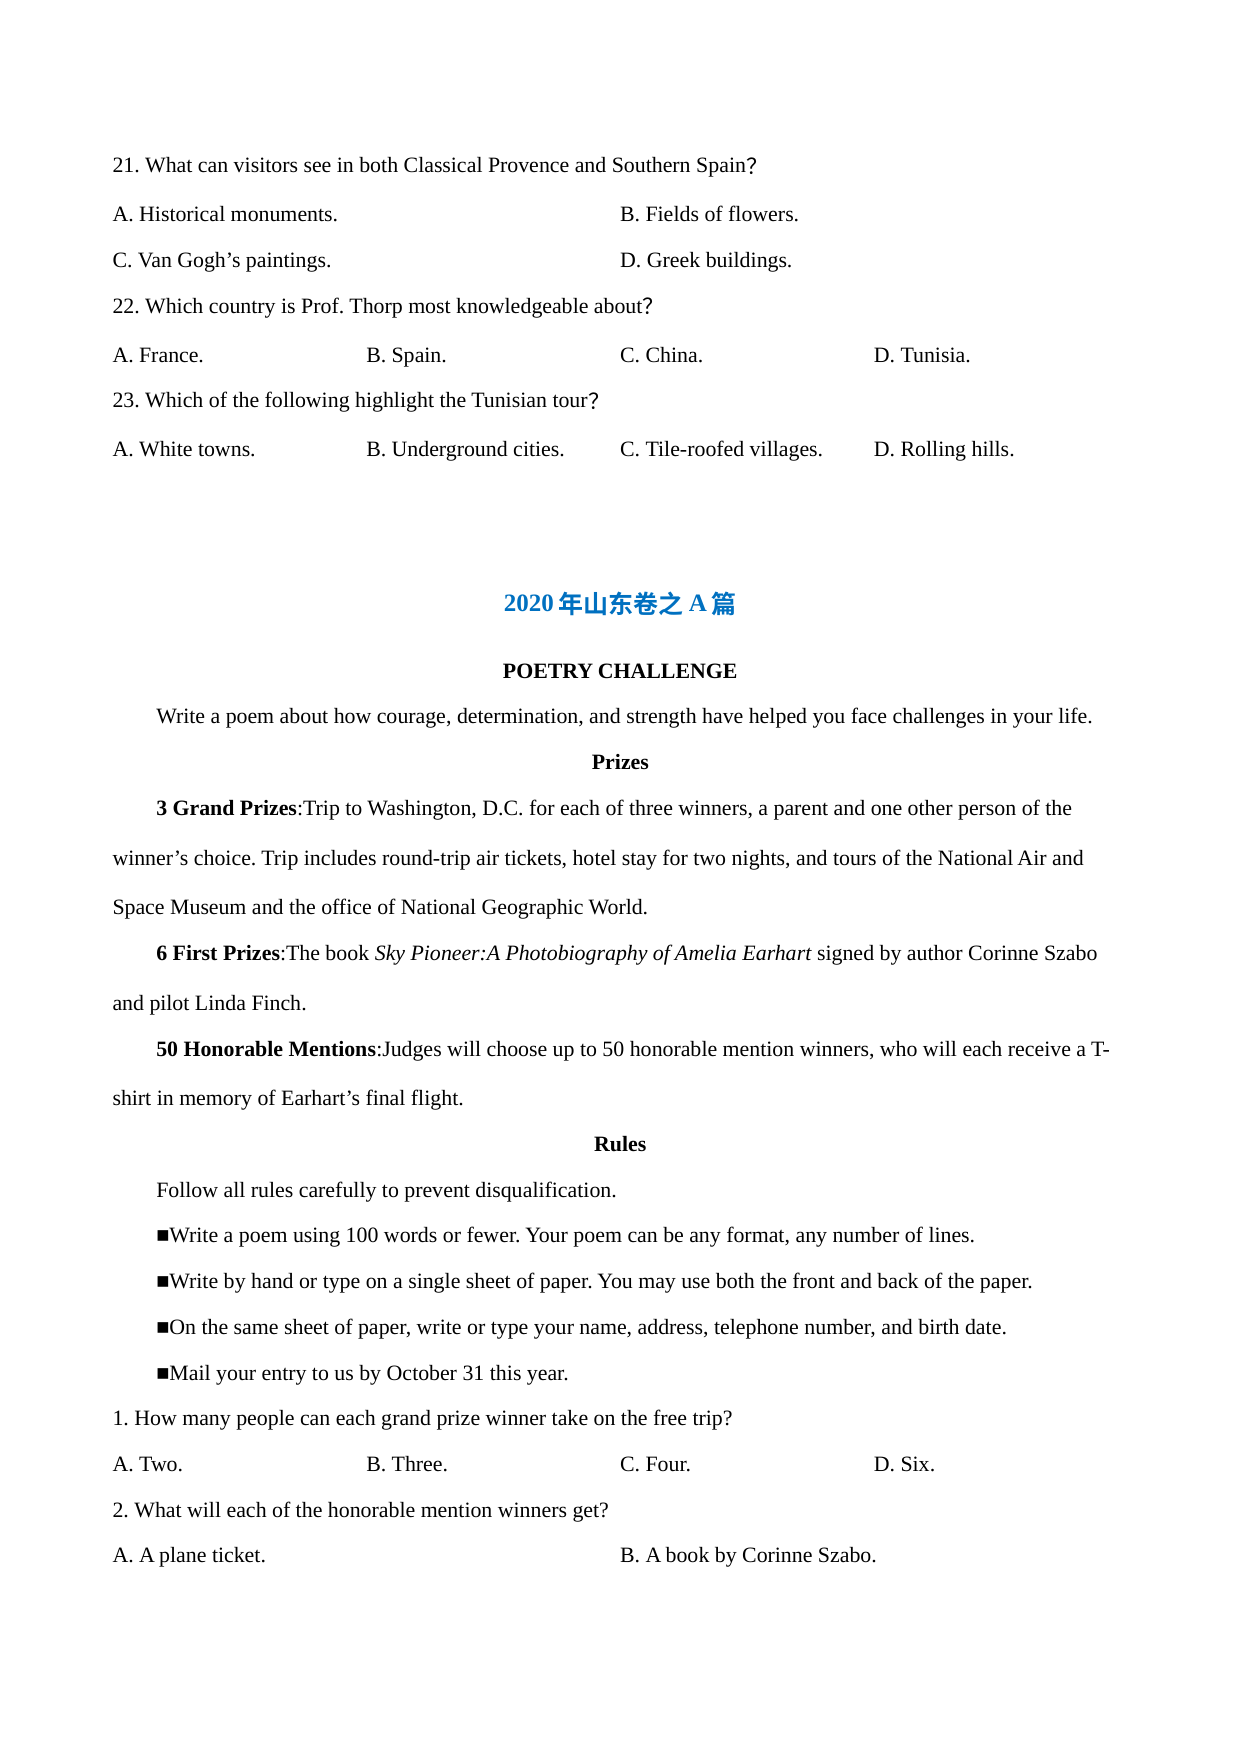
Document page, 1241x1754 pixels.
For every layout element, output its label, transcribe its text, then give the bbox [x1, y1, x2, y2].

text A. White towns. B. Underground cities. C. Tile-roofed villages. D. Rolling hills. [112, 432, 1128, 465]
text A. France. B. Spain. C. China. D. Tunisia. [112, 338, 1128, 371]
text A. Two. B. Three. C. Four. D. Six. [112, 1447, 1128, 1480]
text 21. What can visitors see in both Classical Provence and Southern Spain？ [112, 148, 1128, 181]
text ■Mail your entry to us by October 31 this year. [112, 1356, 1128, 1389]
text A. A plane ticket. B. A book by Corinne Szabo. [112, 1538, 1128, 1572]
text Rules [112, 1127, 1128, 1160]
text A. Historical monuments. B. Fields of flowers. [112, 197, 1128, 230]
text 50 Honorable Mentions:Judges will choose up to 50 honorable mention winners, who will each receive a T-shirt in memory of Earhart’s final flight. [112, 1032, 1128, 1114]
text C. Van Gogh’s paintings. D. Greek buildings. [112, 243, 1128, 276]
text ■Write a poem using 100 words or fewer. Your poem can be any format, any number of lines. [112, 1218, 1128, 1252]
text 23. Which of the following highlight the Tunisian tour？ [112, 383, 1128, 416]
text ■Write by hand or type on a single sheet of paper. You may use both the front and back of the paper. [112, 1264, 1128, 1297]
text 3 Grand Prizes:Trip to Washington, D.C. for each of three winners, a parent and one other person of the winner’s choice. Trip includes round-trip air tickets, hotel stay for two nights, and tours of the National Air and Space Museum and the office of National Geographic World. [112, 791, 1128, 923]
text Write a poem about how courage, determination, and strength have helped you face challenges in your life. [112, 699, 1128, 733]
text Prizes [112, 745, 1128, 778]
text 6 First Prizes:The book Sky Pioneer:A Photobiography of Amelia Earhart signed by author Corinne Szabo and pilot Linda Finch. [112, 936, 1128, 1019]
text POETRY CHALLENGE [112, 654, 1128, 687]
text 22. Which country is Prof. Thorp most knowledgeable about？ [112, 289, 1128, 322]
text 1. How many people can each grand prize winner take on the free trip? [112, 1401, 1128, 1434]
text 2020年山东卷之A篇 [112, 569, 1128, 636]
text Follow all rules carefully to prevent disqualification. [112, 1173, 1128, 1206]
text ■On the same sheet of paper, write or type your name, address, telephone number, and birth date. [112, 1310, 1128, 1343]
text 2. What will each of the honorable mention winners get? [112, 1493, 1128, 1526]
